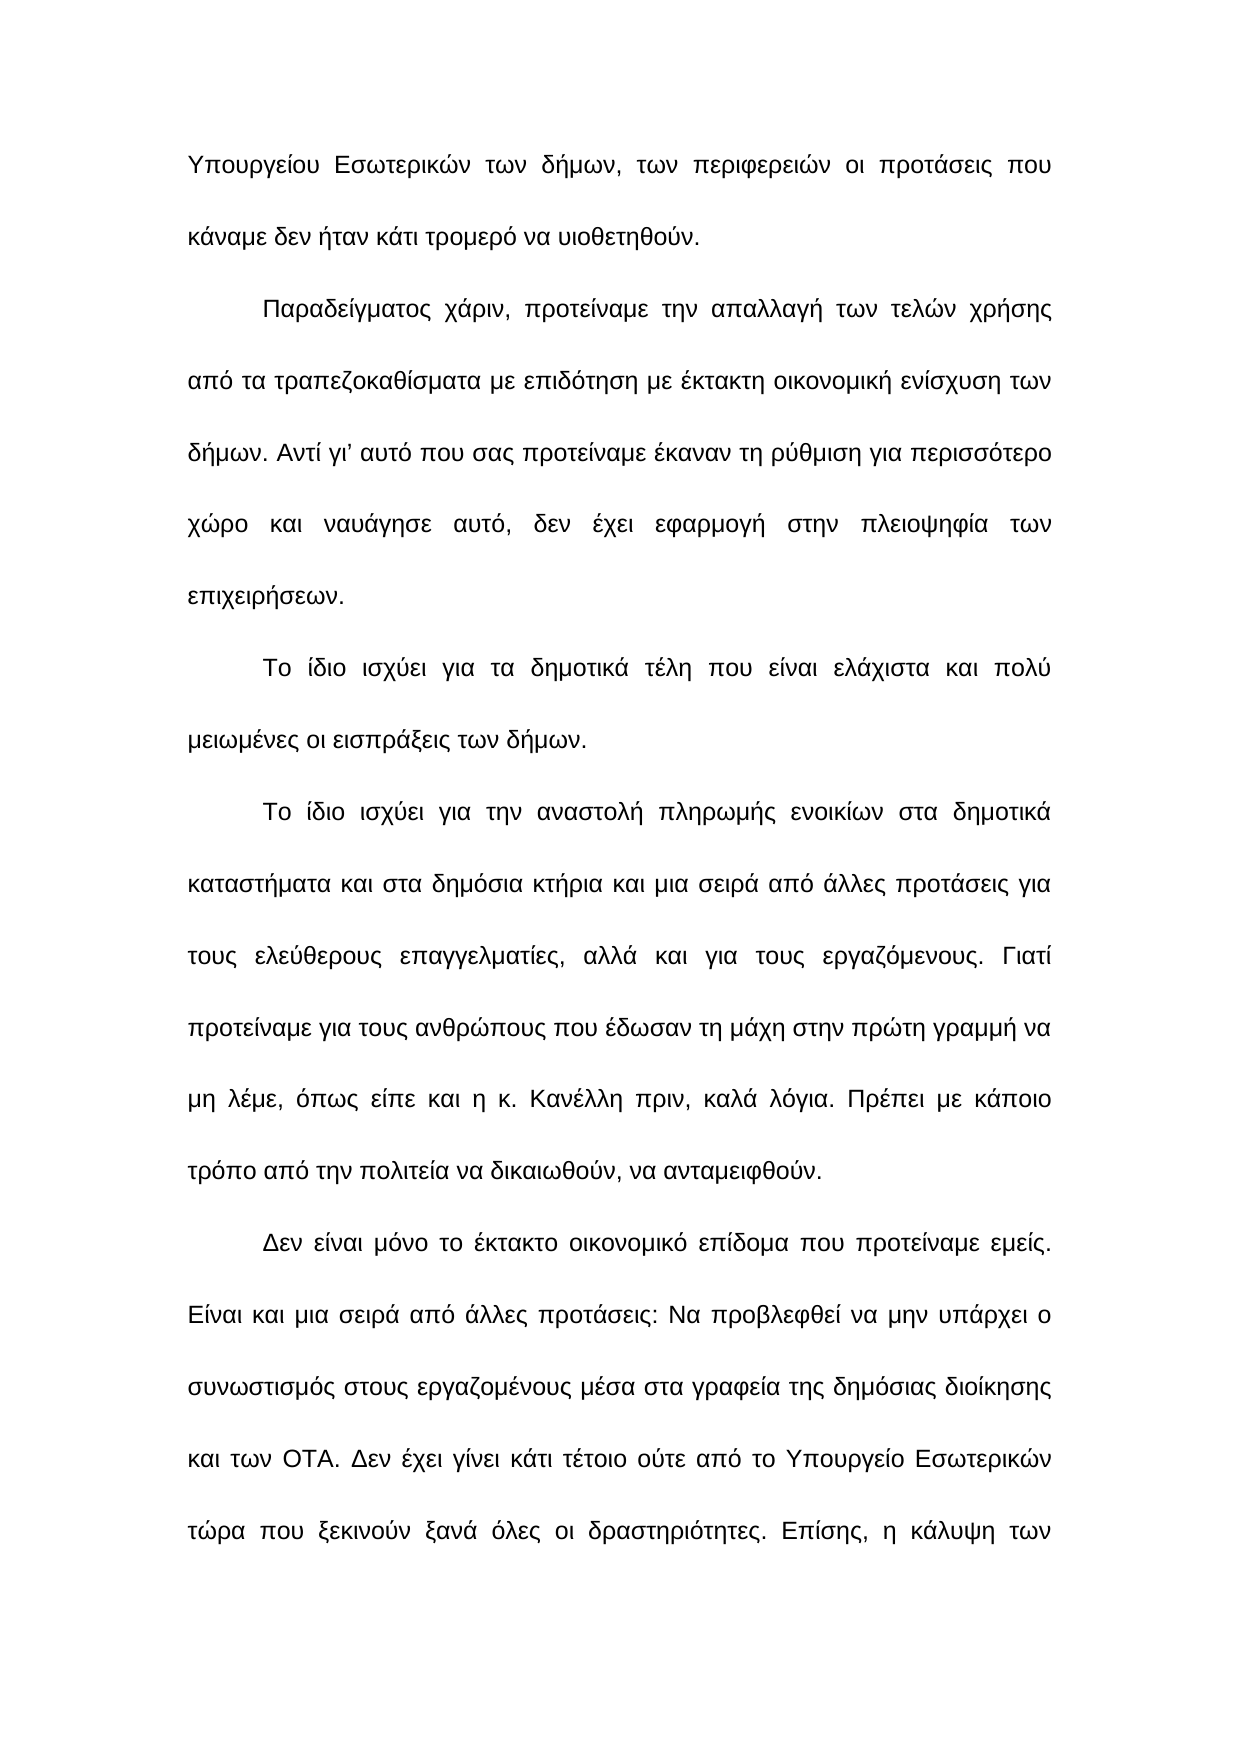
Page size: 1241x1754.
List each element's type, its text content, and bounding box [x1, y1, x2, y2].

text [187, 150, 1053, 251]
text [187, 1228, 1053, 1544]
text Το ίδιο ισχύει για την αναστολή πληρωμής ενοικίων στα δημοτικά καταστήματα και στα δημόσια κτήρια και μια σειρά από άλλες προτάσεις για τους ελεύθερους επαγγελματίες, αλλά και για τους εργαζόμενους. Γιατί προτείναμε για τους ανθρώπους που έδωσαν τη μάχη στην πρώτη γραμμή να μη λέμε, όπως είπε και η κ. Κανέλλη πριν, καλά λόγια. Πρέπει με κάποιο τρόπο από την πολιτεία να δικαιωθούν, να ανταμειφθούν. [187, 797, 1053, 1185]
text Παραδείγματος χάριν, προτείναμε την απαλλαγή των τελών χρήσης από τα τραπεζοκαθίσματα με επιδότηση με έκτακτη οικονομική ενίσχυση των δήμων. Αντί γι’ αυτό που σας προτείναμε έκαναν τη ρύθμιση για περισσότερο χώρο και ναυάγησε αυτό, δεν έχει εφαρμογή στην πλειοψηφία των επιχειρήσεων. [187, 294, 1053, 610]
text Το ίδιο ισχύει για τα δημοτικά τέλη που είναι ελάχιστα και πολύ μειωμένες οι εισπράξεις των δήμων. [187, 653, 1053, 754]
